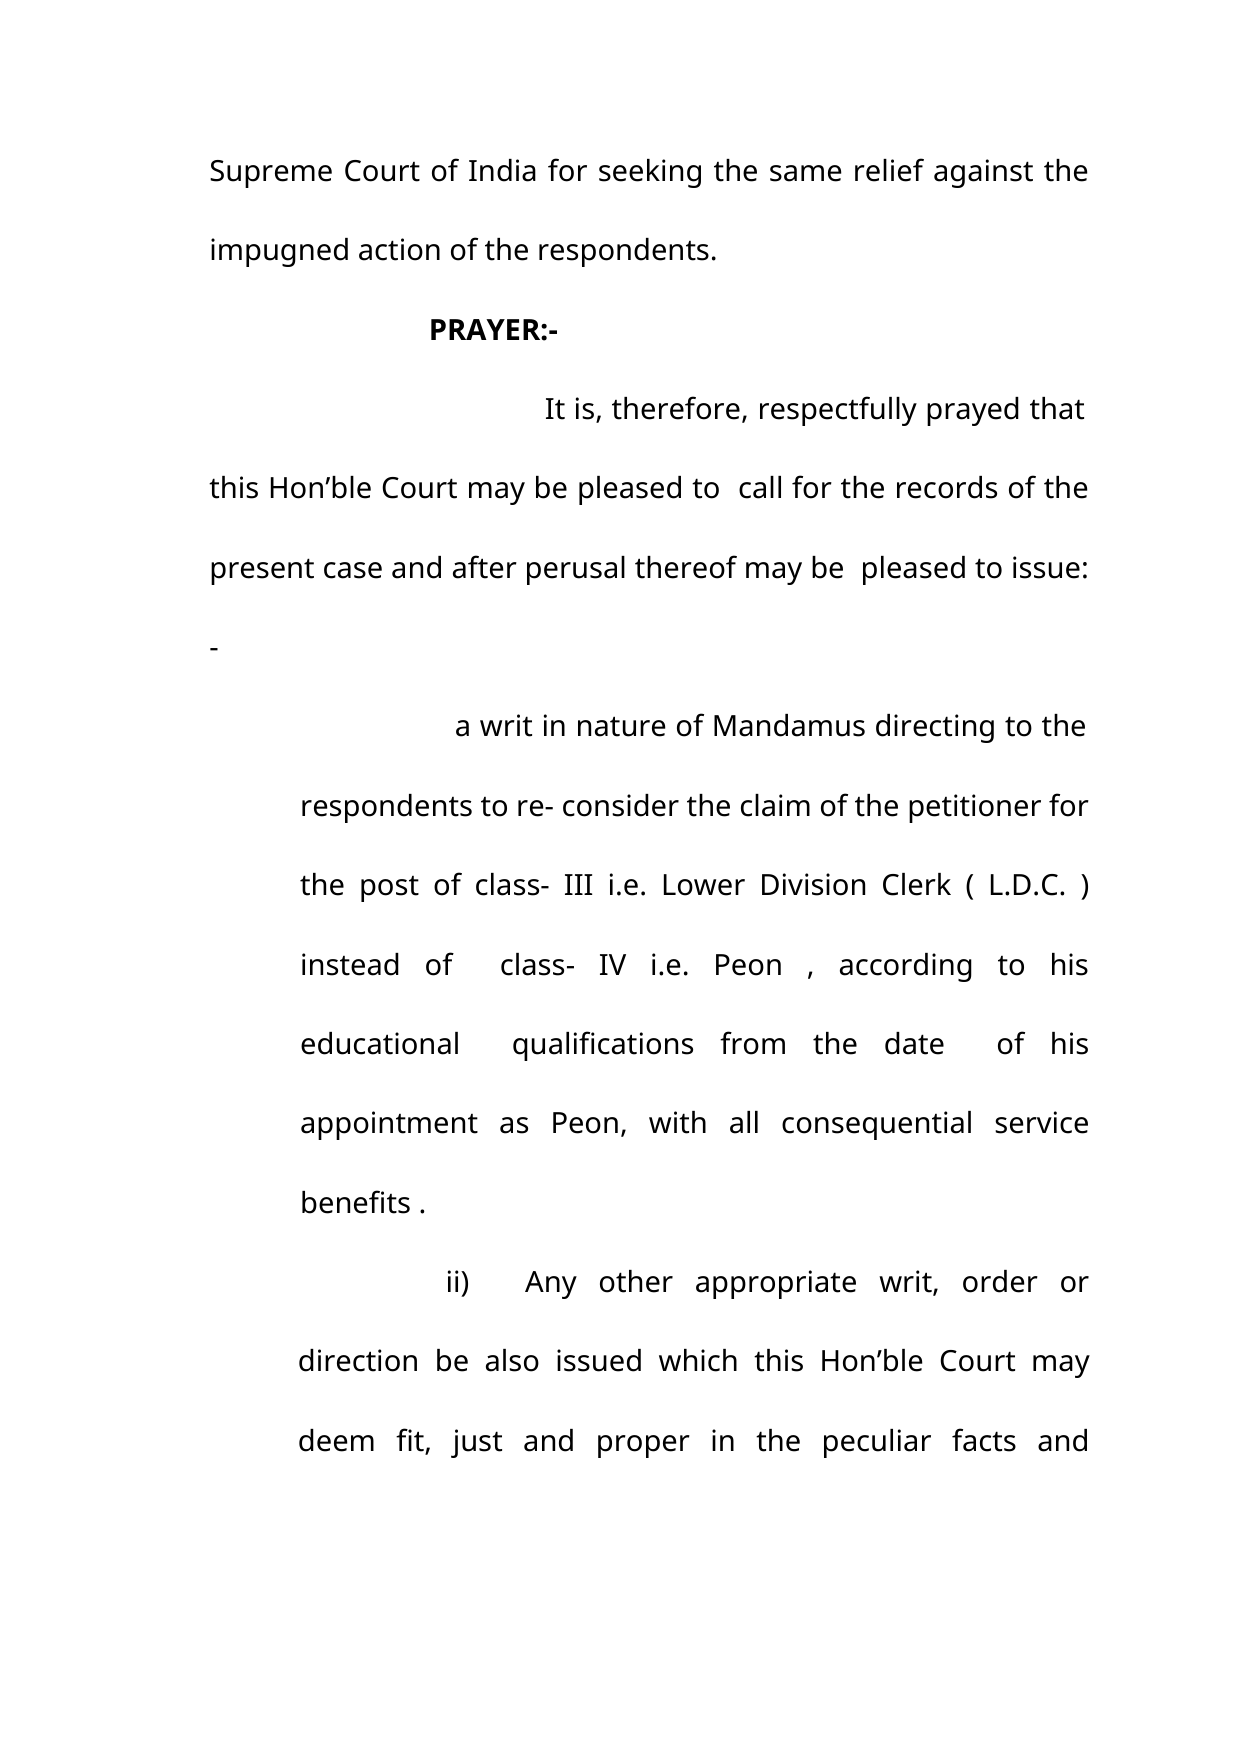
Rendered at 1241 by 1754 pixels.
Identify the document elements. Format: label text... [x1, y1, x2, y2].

text It is, therefore, respectfully prayed that this Hon’ble Court may be pleased to call for the records of the present case and after perusal thereof may be pleased to issue: - [209, 388, 1090, 666]
text a writ in nature of Mandamus directing to the respondents to re- consider the claim of the petitioner for the post of class- III i.e. Lower Division Clerk ( L.D.C. ) instead of class- IV i.e. Peon , according to his educational qualifications from the date of his appointment as Peon, with all consequential service benefits . [300, 706, 1090, 1222]
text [209, 150, 1090, 269]
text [298, 1261, 1090, 1460]
text PRAYER:- [209, 309, 1090, 348]
